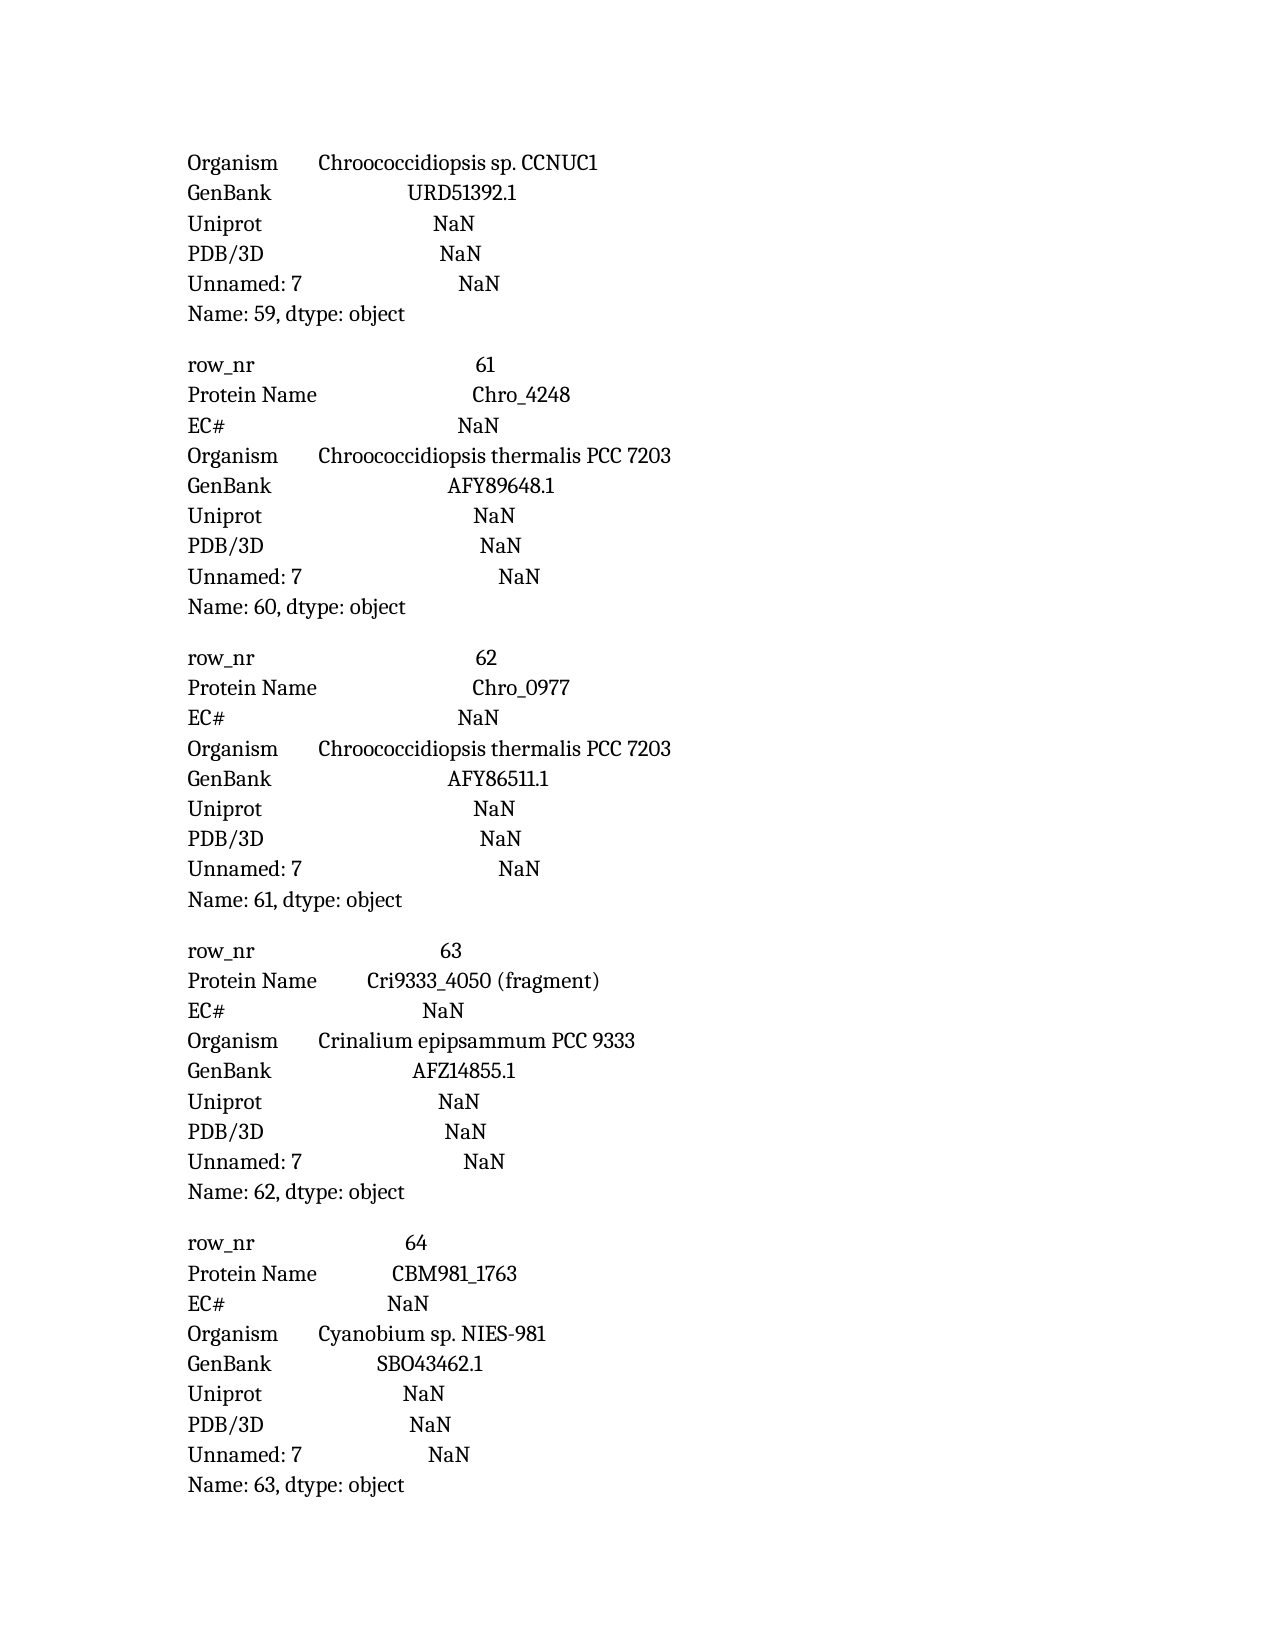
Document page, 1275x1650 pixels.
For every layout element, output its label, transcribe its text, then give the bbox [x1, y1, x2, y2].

text row_nr 62 Protein Name Chro_0977 EC# NaN Organism Chroococcidiopsis thermalis PCC 7203 GenBank AFY86511.1 Uniprot NaN PDB/3D NaN Unnamed: 7 NaN Name: 61, dtype: object [187, 645, 1087, 913]
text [187, 150, 1087, 327]
text row_nr 61 Protein Name Chro_4248 EC# NaN Organism Chroococcidiopsis thermalis PCC 7203 GenBank AFY89648.1 Uniprot NaN PDB/3D NaN Unnamed: 7 NaN Name: 60, dtype: object [187, 352, 1087, 620]
text row_nr 64 Protein Name CBM981_1763 EC# NaN Organism Cyanobium sp. NIES-981 GenBank SBO43462.1 Uniprot NaN PDB/3D NaN Unnamed: 7 NaN Name: 63, dtype: object [187, 1230, 1087, 1498]
text row_nr 63 Protein Name Cri9333_4050 (fragment) EC# NaN Organism Crinalium epipsammum PCC 9333 GenBank AFZ14855.1 Uniprot NaN PDB/3D NaN Unnamed: 7 NaN Name: 62, dtype: object [187, 937, 1087, 1206]
